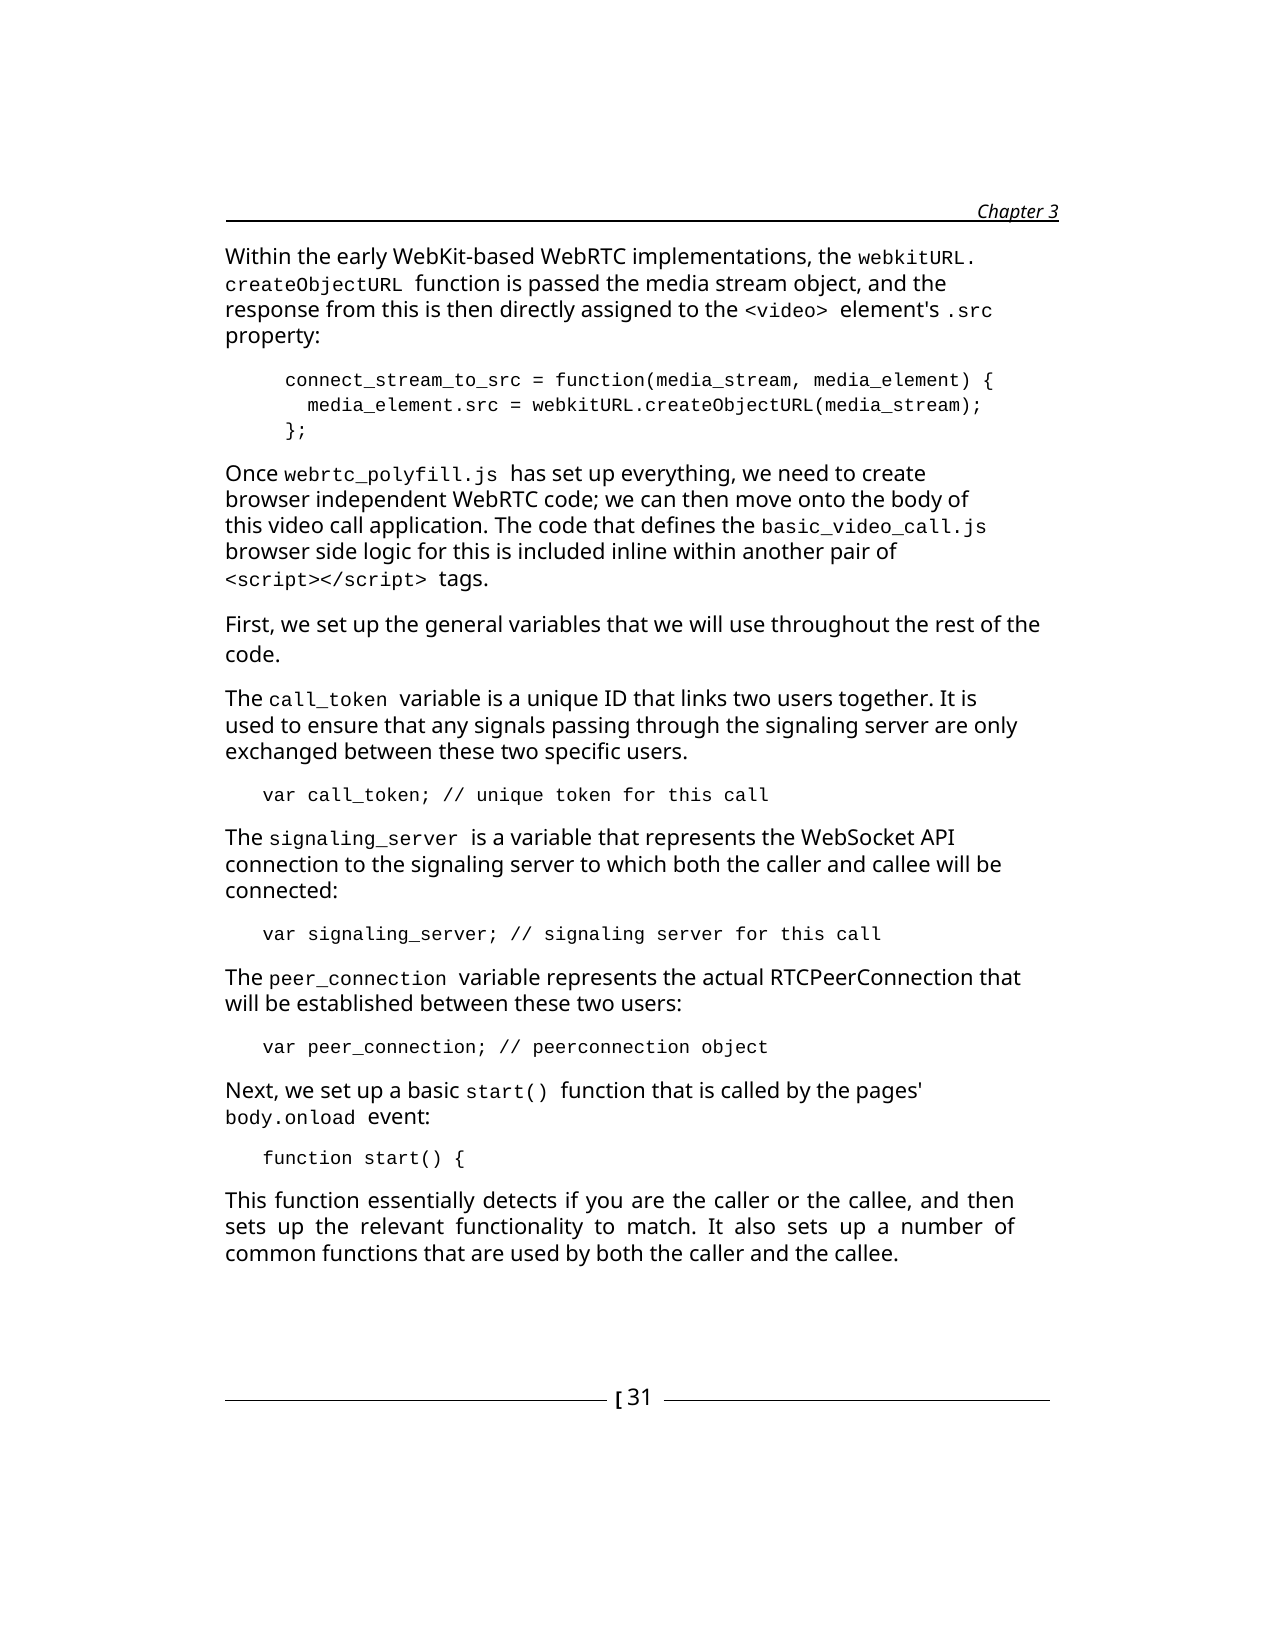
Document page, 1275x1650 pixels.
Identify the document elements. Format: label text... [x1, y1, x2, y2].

text var call_token; // unique token for this call [262, 786, 1007, 807]
text Once webrtc_polyfill.js has set up everything, we need to create browser independent WebRTC code; we can then move onto the body of this video call application. The code that defines the basic_video_call.js browser side logic for this is included inline within another pair of <script></script> tags. [225, 460, 1000, 591]
text The peer_connection variable represents the actual RTCPeerConnection that will be established between these two users: [225, 964, 1024, 1016]
text var signaling_server; // signaling server for this call [262, 925, 1007, 946]
text function start() { [262, 1149, 1007, 1170]
text }; [285, 421, 1007, 442]
text Next, we set up a basic start() function that is called by the pages' [225, 1077, 1007, 1103]
text var peer_connection; // peerconnection object [262, 1038, 1007, 1059]
text This function essentially detects if you are the caller or the callee, and then sets up the relevant functionality to match. It also sets up a number of common functions that are used by both the caller and the callee. [225, 1188, 1016, 1266]
text The call_token variable is a unique ID that links two users together. It is used to ensure that any signals passing through the signaling server are only exchanged between these two specific users. [225, 686, 1023, 764]
text First, we set up the general variables that we will use throughout the rest of the code. [225, 609, 1096, 669]
text body.onload event: [225, 1103, 1007, 1130]
text Within the early WebKit-based WebRTC implementations, the webkitURL. createObjectURL function is passed the media stream object, and the response from this is then directly assigned to the <video> element's .src property: [225, 244, 1007, 349]
text Chapter 3 [226, 198, 1096, 224]
text The signaling_server is a variable that represents the WebSocket API connection to the signaling server to which both the caller and callee will be connected: [225, 825, 1031, 904]
text connect_stream_to_src = function(media_stream, media_element) { media_element.src = webkitURL.createObjectURL(media_stream); [285, 370, 1007, 417]
